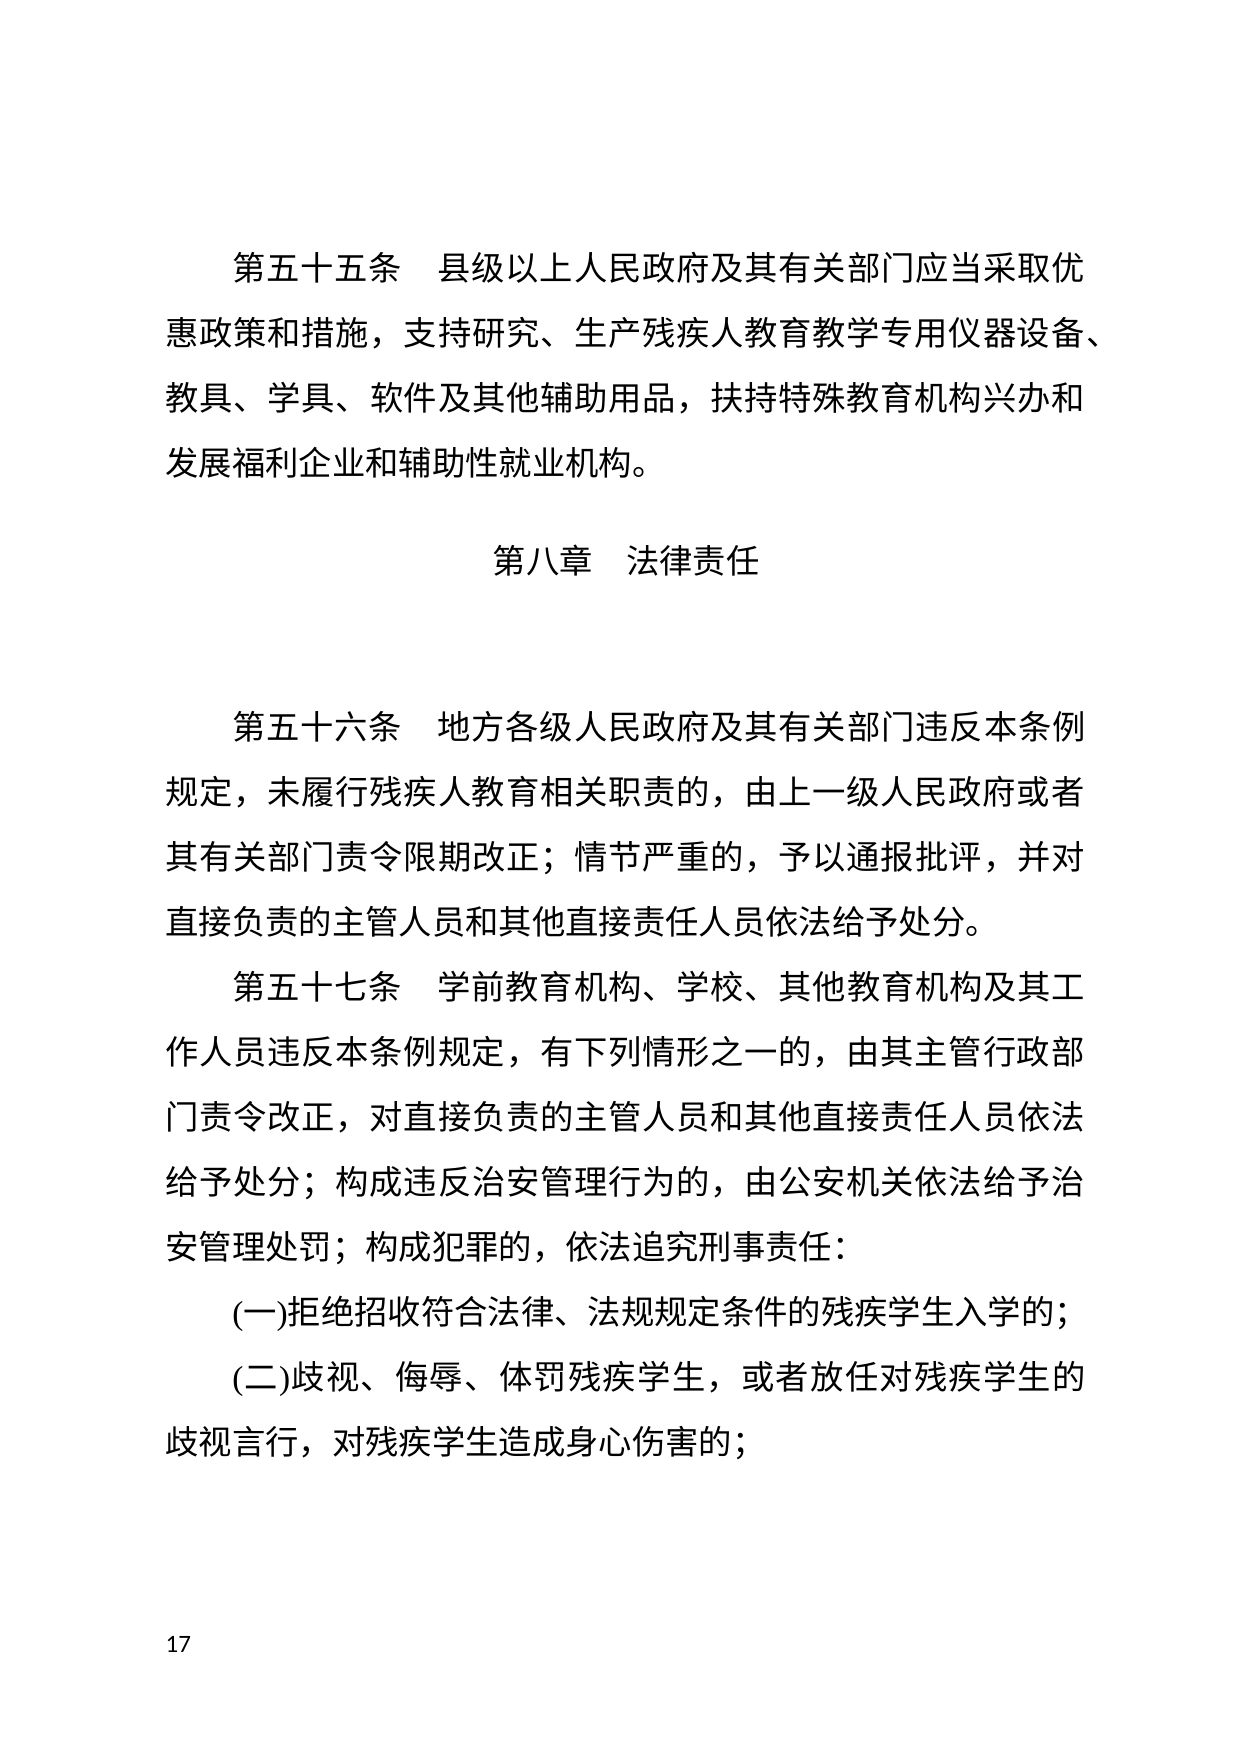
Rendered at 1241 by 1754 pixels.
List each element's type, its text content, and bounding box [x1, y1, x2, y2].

text (二)歧视、侮辱、体罚残疾学生，或者放任对残疾学生的歧视言行，对残疾学生造成身心伤害的； [165, 1342, 1087, 1472]
subtitle 第八章 法律责任 [165, 526, 1087, 591]
text (一)拒绝招收符合法律、法规规定条件的残疾学生入学的； [165, 1277, 1087, 1342]
text 第五十五条 县级以上人民政府及其有关部门应当采取优惠政策和措施，支持研究、生产残疾人教育教学专用仪器设备、教具、学具、软件及其他辅助用品，扶持特殊教育机构兴办和发展福利企业和辅助性就业机构。 [165, 233, 1087, 493]
text 第五十七条 学前教育机构、学校、其他教育机构及其工作人员违反本条例规定，有下列情形之一的，由其主管行政部门责令改正，对直接负责的主管人员和其他直接责任人员依法给予处分；构成违反治安管理行为的，由公安机关依法给予治安管理处罚；构成犯罪的，依法追究刑事责任： [165, 952, 1087, 1277]
text 第五十六条 地方各级人民政府及其有关部门违反本条例规定，未履行残疾人教育相关职责的，由上一级人民政府或者其有关部门责令限期改正；情节严重的，予以通报批评，并对直接负责的主管人员和其他直接责任人员依法给予处分。 [165, 692, 1087, 952]
